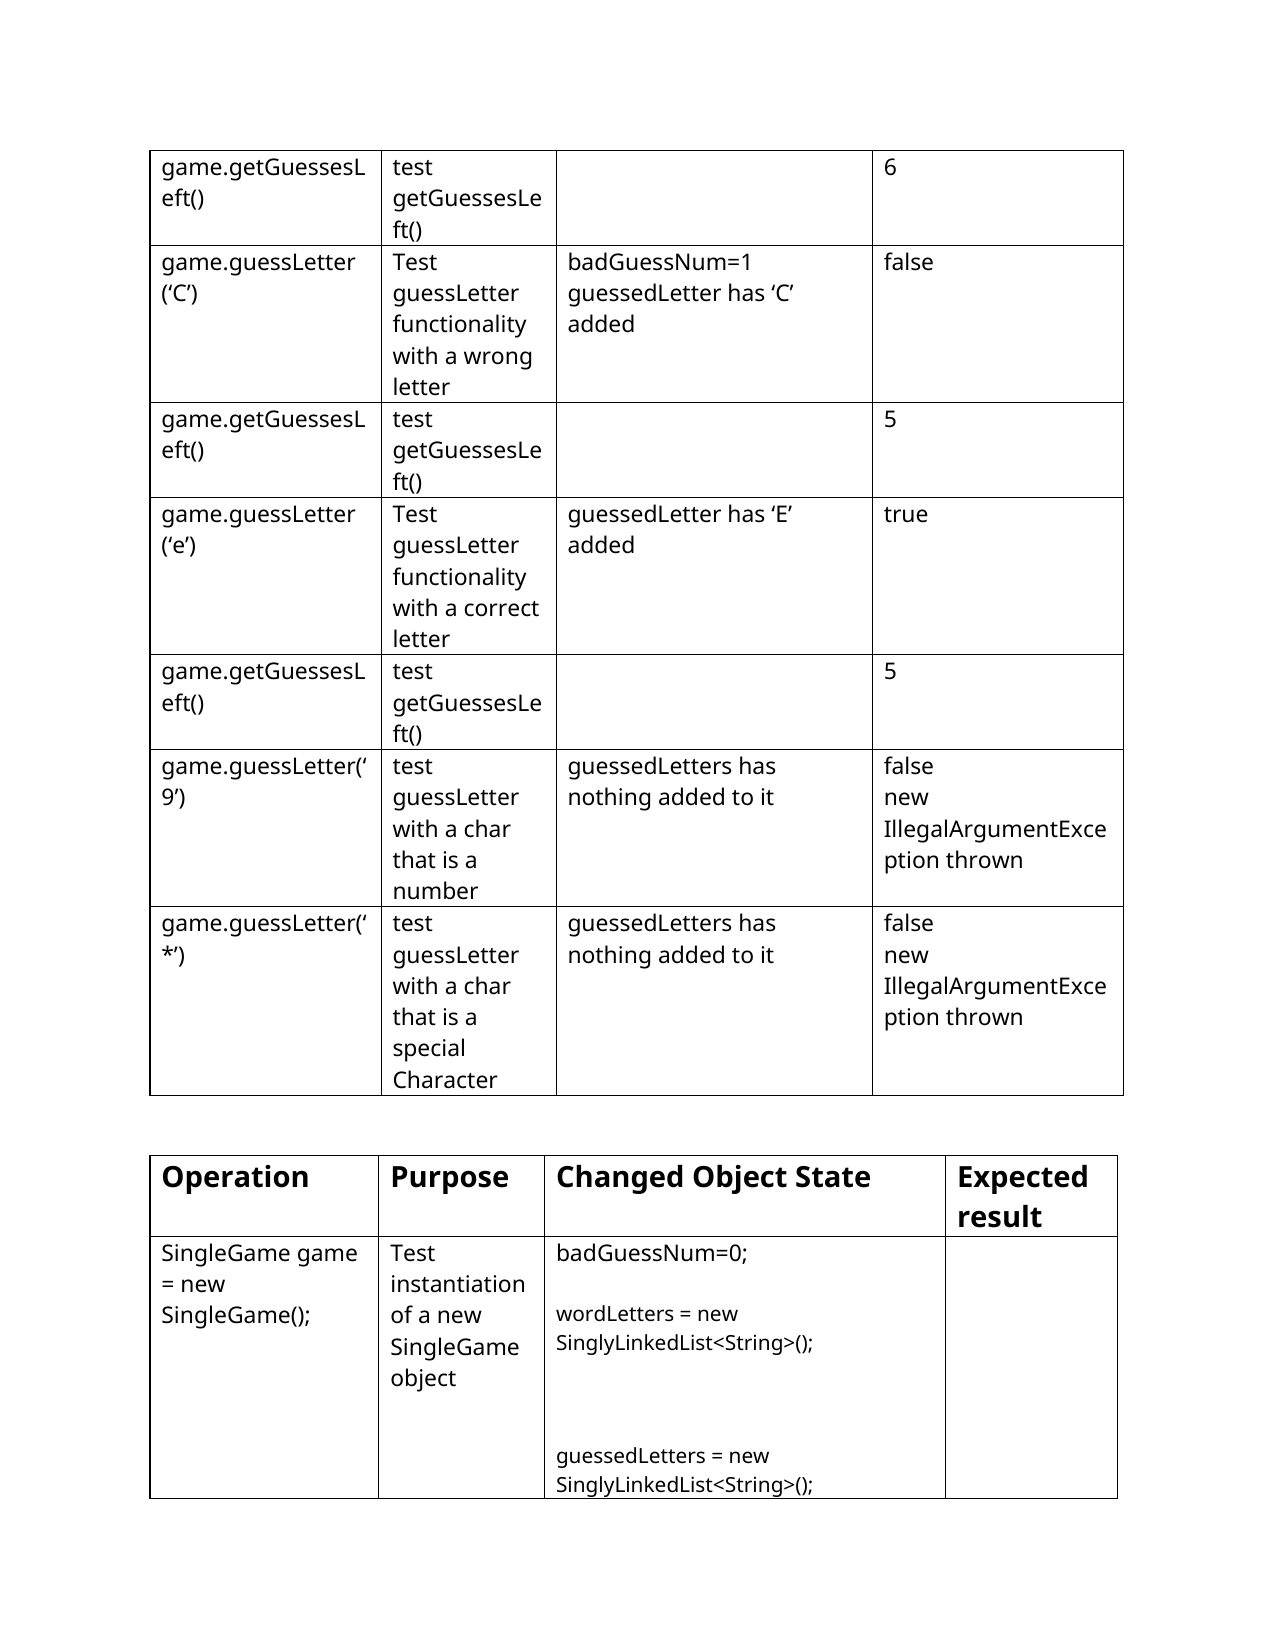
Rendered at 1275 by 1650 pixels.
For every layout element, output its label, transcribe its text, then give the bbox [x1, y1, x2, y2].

table_cell 5 [873, 655, 1123, 749]
table_cell game.guessLetter (‘e’) [151, 498, 381, 654]
table_cell [557, 655, 872, 749]
table_cell game.getGuessesLeft() [151, 403, 381, 497]
table_cell true [873, 498, 1123, 654]
table_cell false new IllegalArgumentException thrown [873, 750, 1123, 906]
table_cell [557, 403, 872, 497]
table_header Purpose [379, 1156, 544, 1236]
table_cell game.guessLetter (‘C’) [151, 246, 381, 402]
table_cell false [873, 246, 1123, 402]
table_cell guessedLetters has nothing added to it [557, 907, 872, 1095]
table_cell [379, 1237, 544, 1498]
table_cell 6 [873, 151, 1123, 245]
table_cell [557, 151, 872, 245]
table_cell guessedLetter has ‘E’ added [557, 498, 872, 654]
table_cell 5 [873, 403, 1123, 497]
table_header Expected result [946, 1156, 1117, 1236]
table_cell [545, 1237, 945, 1498]
table_cell Test guessLetter functionality with a correct letter [382, 498, 556, 654]
table_cell game.getGuessesLeft() [151, 655, 381, 749]
table_cell game.getGuessesLeft() [151, 151, 381, 245]
table_cell guessedLetters has nothing added to it [557, 750, 872, 906]
table_cell game.guessLetter(‘9’) [151, 750, 381, 906]
table_cell Test guessLetter functionality with a wrong letter [382, 246, 556, 402]
table_cell test guessLetter with a char that is a number [382, 750, 556, 906]
table_cell test guessLetter with a char that is a special Character [382, 907, 556, 1095]
table_cell [946, 1237, 1117, 1498]
table_cell test getGuessesLeft() [382, 655, 556, 749]
table_header Changed Object State [545, 1156, 945, 1236]
table_cell game.guessLetter(‘*’) [151, 907, 381, 1095]
table_cell test getGuessesLeft() [382, 151, 556, 245]
table_cell test getGuessesLeft() [382, 403, 556, 497]
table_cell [151, 1237, 378, 1498]
table_header Operation [151, 1156, 378, 1236]
table_cell badGuessNum=1 guessedLetter has ‘C’ added [557, 246, 872, 402]
table_cell false new IllegalArgumentException thrown [873, 907, 1123, 1095]
